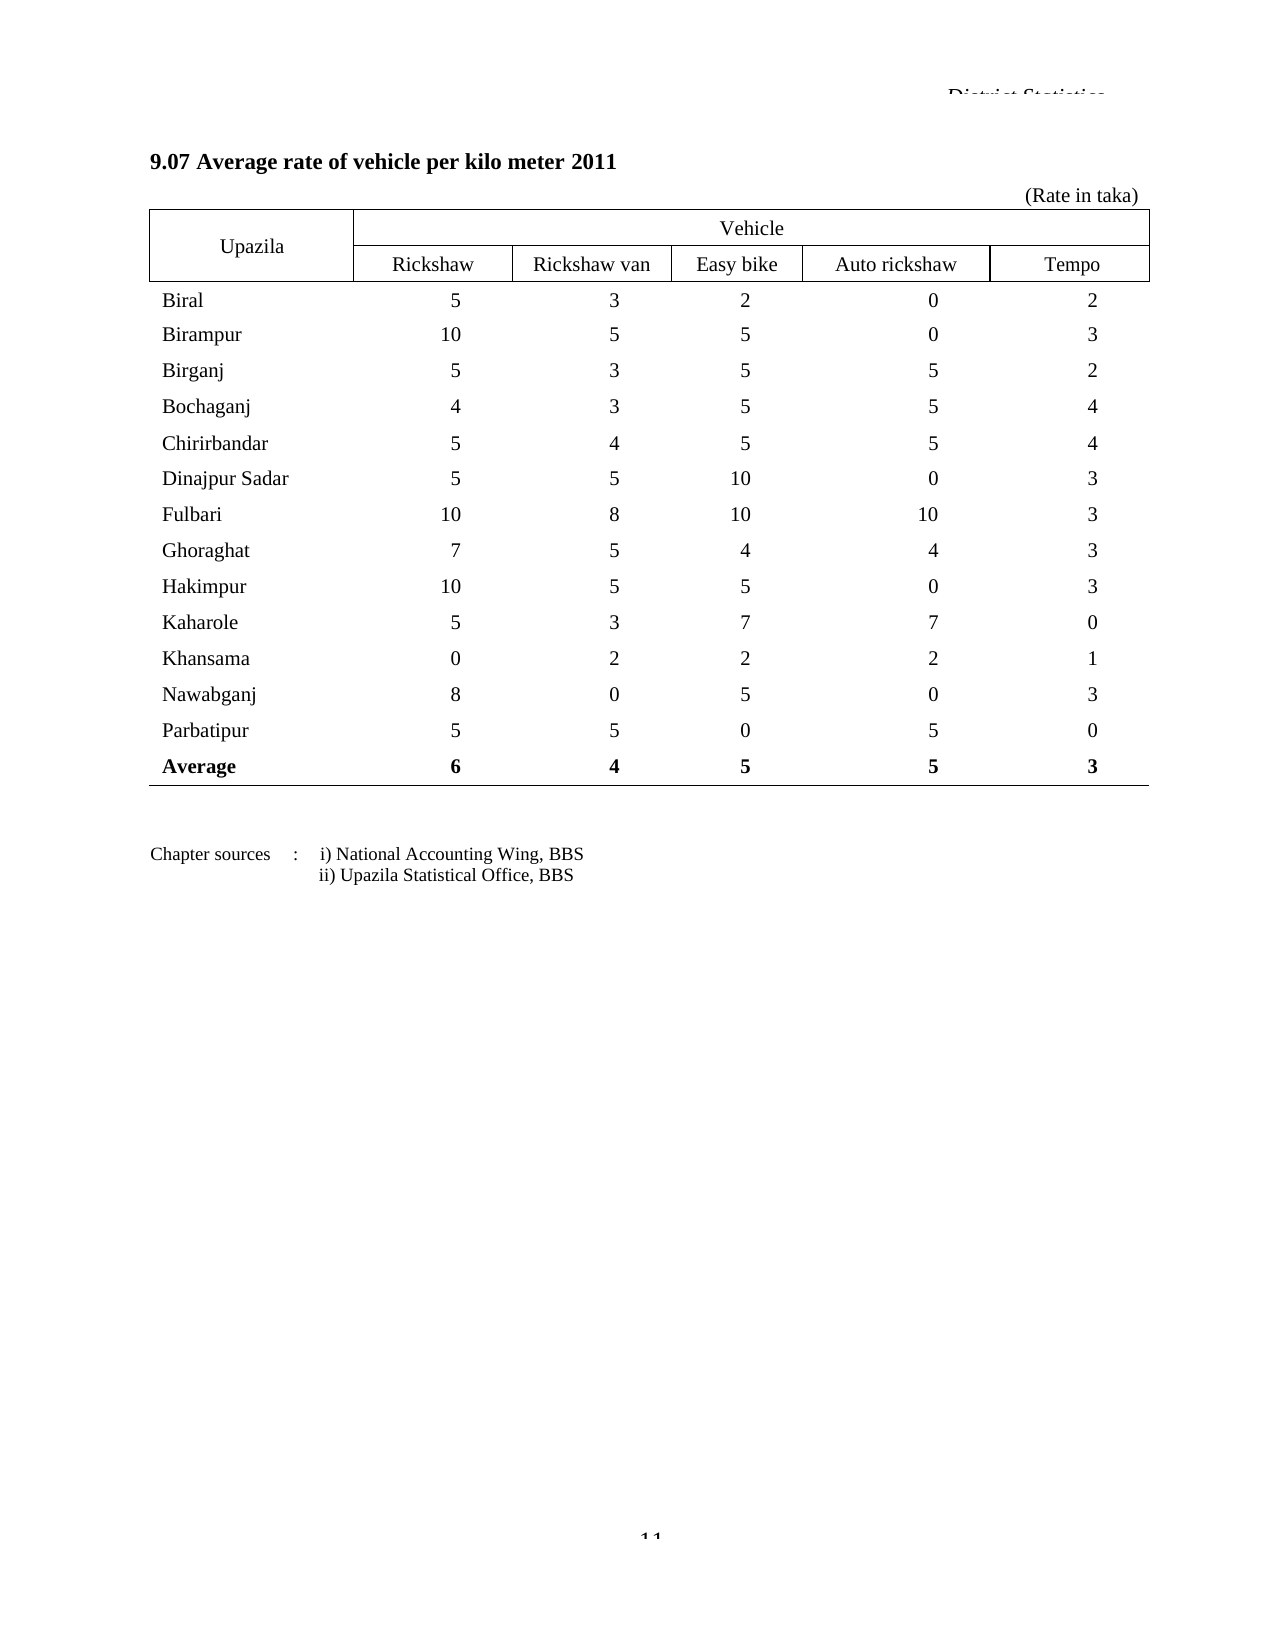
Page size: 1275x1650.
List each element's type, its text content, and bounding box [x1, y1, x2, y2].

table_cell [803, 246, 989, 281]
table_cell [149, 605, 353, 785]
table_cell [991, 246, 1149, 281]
text ii) Upazila Statistical Office, BBS [119, 864, 574, 886]
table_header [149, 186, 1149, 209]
text Chapter sources : i) National Accounting Wing, BBS [119, 843, 584, 864]
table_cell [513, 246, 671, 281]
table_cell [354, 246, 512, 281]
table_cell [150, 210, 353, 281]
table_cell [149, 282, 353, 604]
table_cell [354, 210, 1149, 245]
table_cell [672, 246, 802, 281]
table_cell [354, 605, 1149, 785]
list Average rate of vehicle per kilo meter 2011 [150, 148, 1171, 175]
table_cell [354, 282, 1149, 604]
